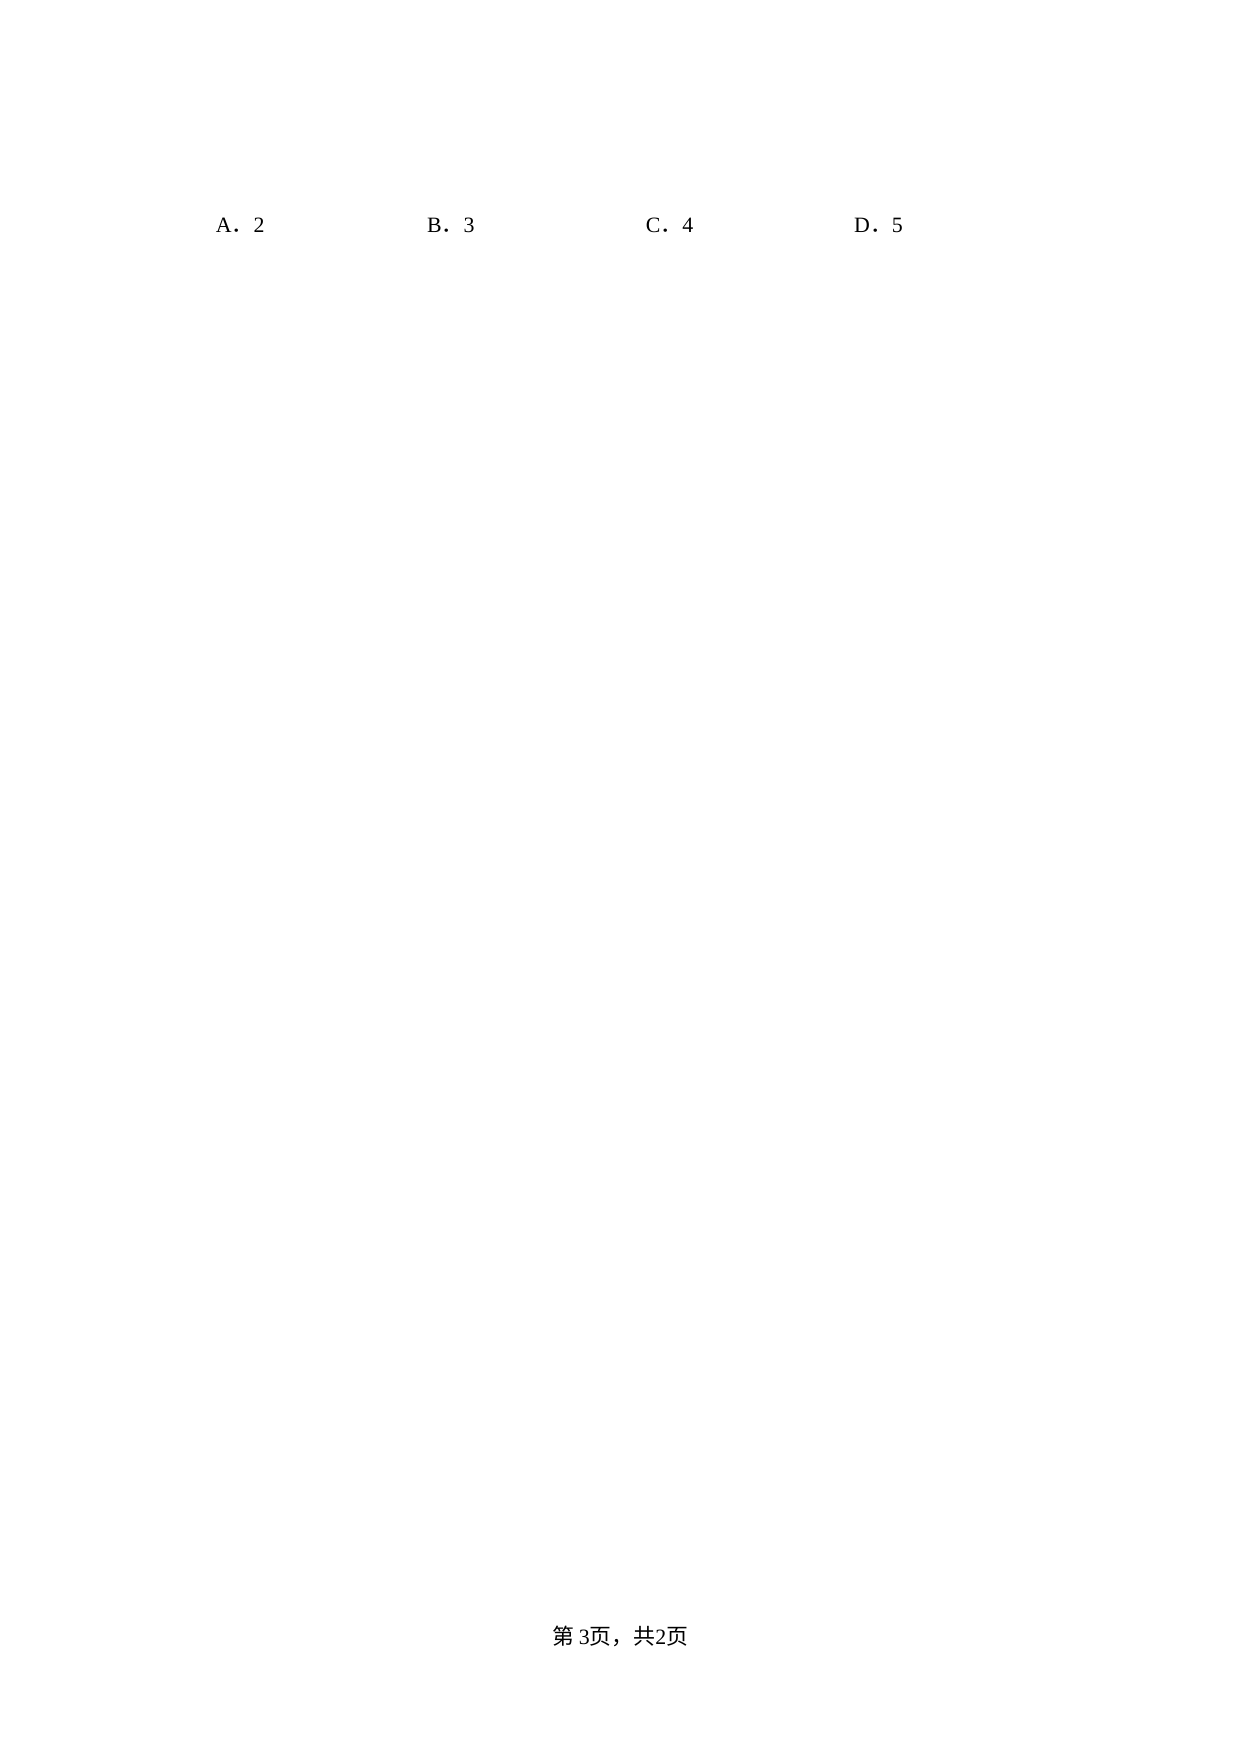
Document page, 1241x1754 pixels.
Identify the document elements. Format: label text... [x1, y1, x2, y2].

text A．2 B．3 C．4 D．5 [187, 207, 1053, 239]
